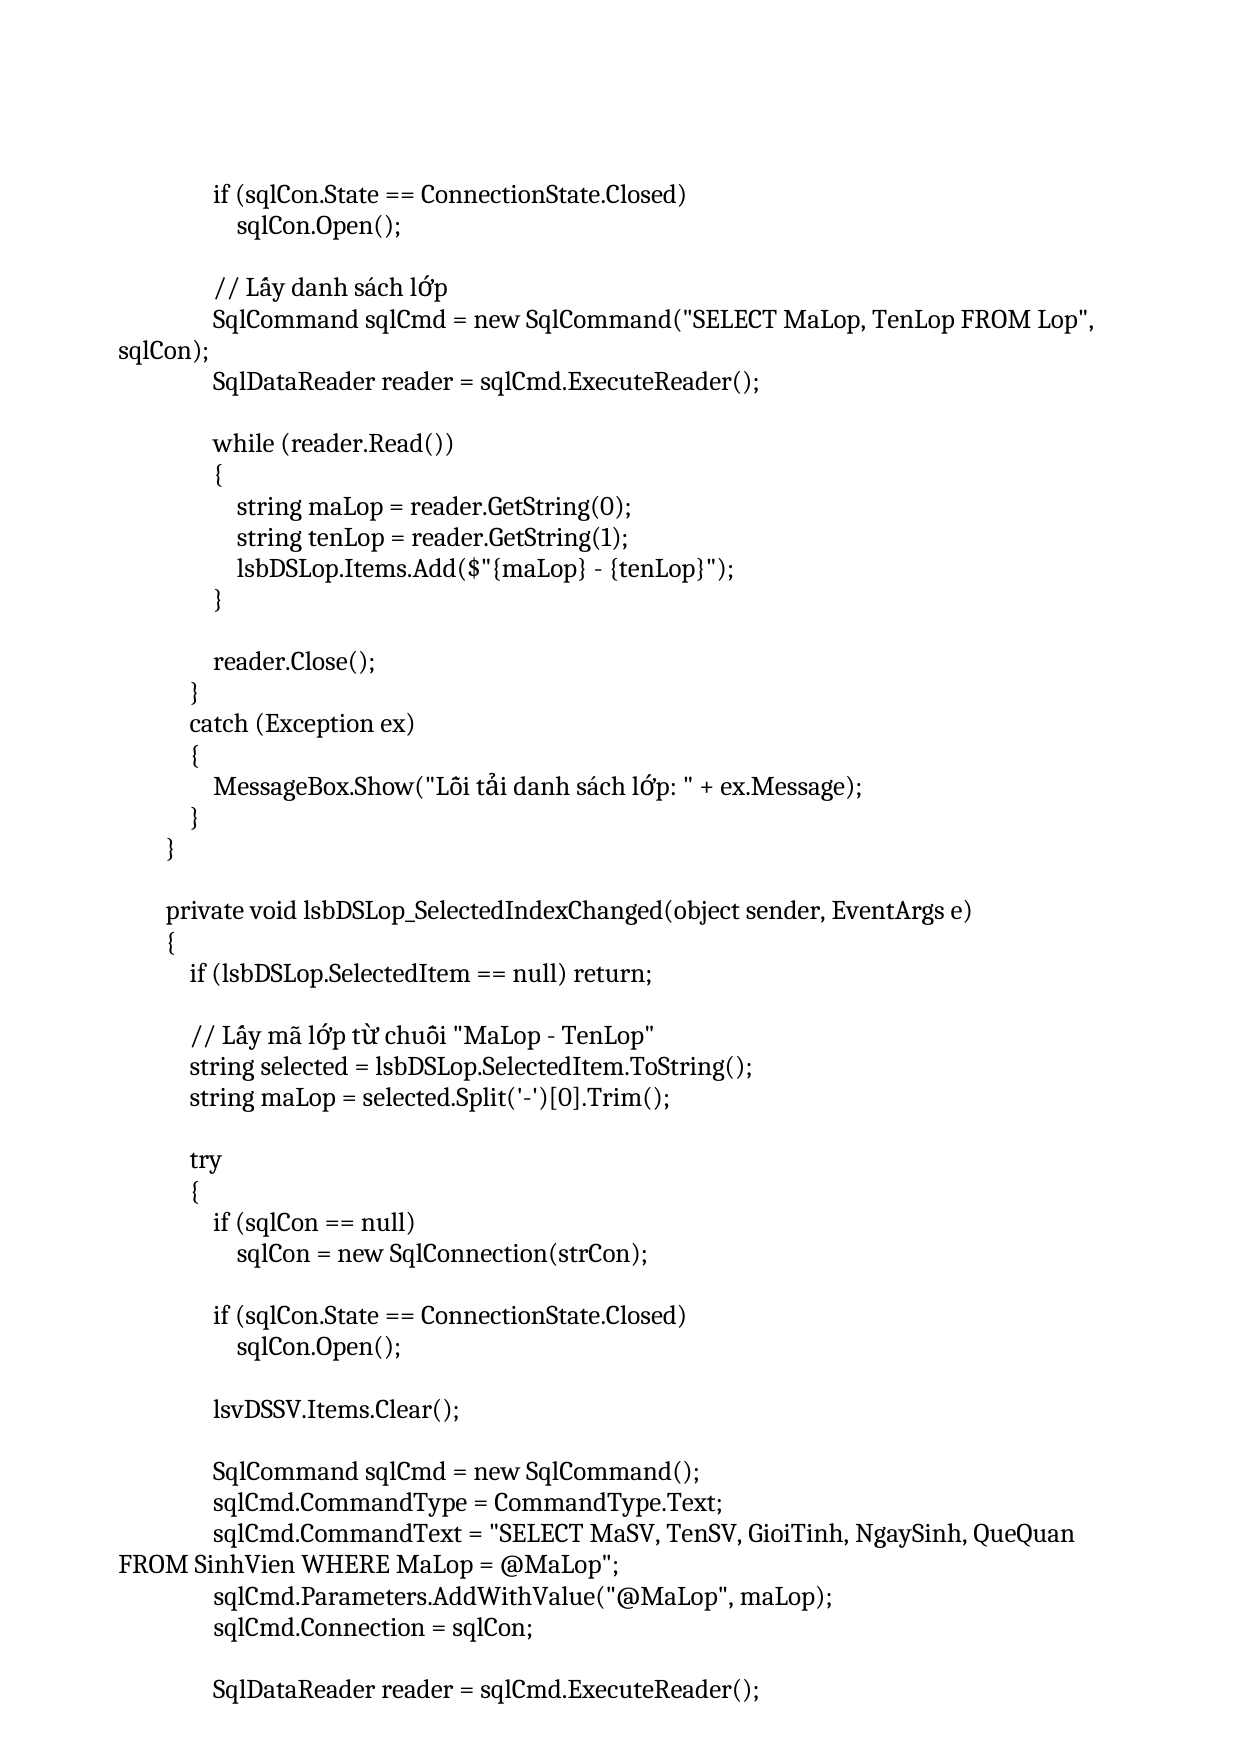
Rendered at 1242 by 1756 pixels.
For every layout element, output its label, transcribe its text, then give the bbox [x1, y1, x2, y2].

text SqlCommand sqlCmd = new SqlCommand("SELECT MaLop, TenLop FROM Lop", sqlCon); [118, 304, 1124, 366]
text { [118, 1176, 1124, 1207]
text catch (Exception ex) [118, 708, 1124, 740]
text private void lsbDSLop_SelectedIndexChanged(object sender, EventArgs e) [118, 895, 1124, 927]
text reader.Close(); [118, 646, 1124, 677]
text sqlCmd.Connection = sqlCon; [118, 1612, 1124, 1643]
text SqlCommand sqlCmd = new SqlCommand(); [118, 1456, 1124, 1487]
text sqlCon.Open(); [118, 1331, 1124, 1363]
text string maLop = reader.GetString(0); [118, 491, 1124, 522]
text { [118, 459, 1124, 491]
text sqlCon.Open(); [118, 210, 1124, 241]
text string maLop = selected.Split('-')[0].Trim(); [118, 1082, 1124, 1113]
text } [118, 584, 1124, 615]
text string tenLop = reader.GetString(1); [118, 522, 1124, 553]
text sqlCon = new SqlConnection(strCon); [118, 1238, 1124, 1269]
text if (sqlCon == null) [118, 1207, 1124, 1238]
text SqlDataReader reader = sqlCmd.ExecuteReader(); [118, 1674, 1124, 1705]
text } [118, 833, 1124, 864]
text if (lsbDSLop.SelectedItem == null) return; [118, 958, 1124, 989]
text // Lấy danh sách lớp [118, 272, 1124, 304]
text while (reader.Read()) [118, 428, 1124, 459]
text if (sqlCon.State == ConnectionState.Closed) [118, 1300, 1124, 1331]
text lsvDSSV.Items.Clear(); [118, 1394, 1124, 1425]
text sqlCmd.Parameters.AddWithValue("@MaLop", maLop); [118, 1581, 1124, 1612]
text } [118, 802, 1124, 833]
text SqlDataReader reader = sqlCmd.ExecuteReader(); [118, 366, 1124, 397]
text try [118, 1144, 1124, 1176]
text } [118, 677, 1124, 708]
text { [118, 927, 1124, 958]
text string selected = lsbDSLop.SelectedItem.ToString(); [118, 1051, 1124, 1082]
text lsbDSLop.Items.Add($"{maLop} - {tenLop}"); [118, 553, 1124, 584]
text // Lấy mã lớp từ chuỗi "MaLop - TenLop" [118, 1020, 1124, 1051]
text sqlCmd.CommandText = "SELECT MaSV, TenSV, GioiTinh, NgaySinh, QueQuan FROM SinhVien WHERE MaLop = @MaLop"; [118, 1518, 1124, 1581]
text { [118, 740, 1124, 771]
text if (sqlCon.State == ConnectionState.Closed) [118, 179, 1124, 210]
text MessageBox.Show("Lỗi tải danh sách lớp: " + ex.Message); [118, 771, 1124, 802]
text sqlCmd.CommandType = CommandType.Text; [118, 1487, 1124, 1518]
